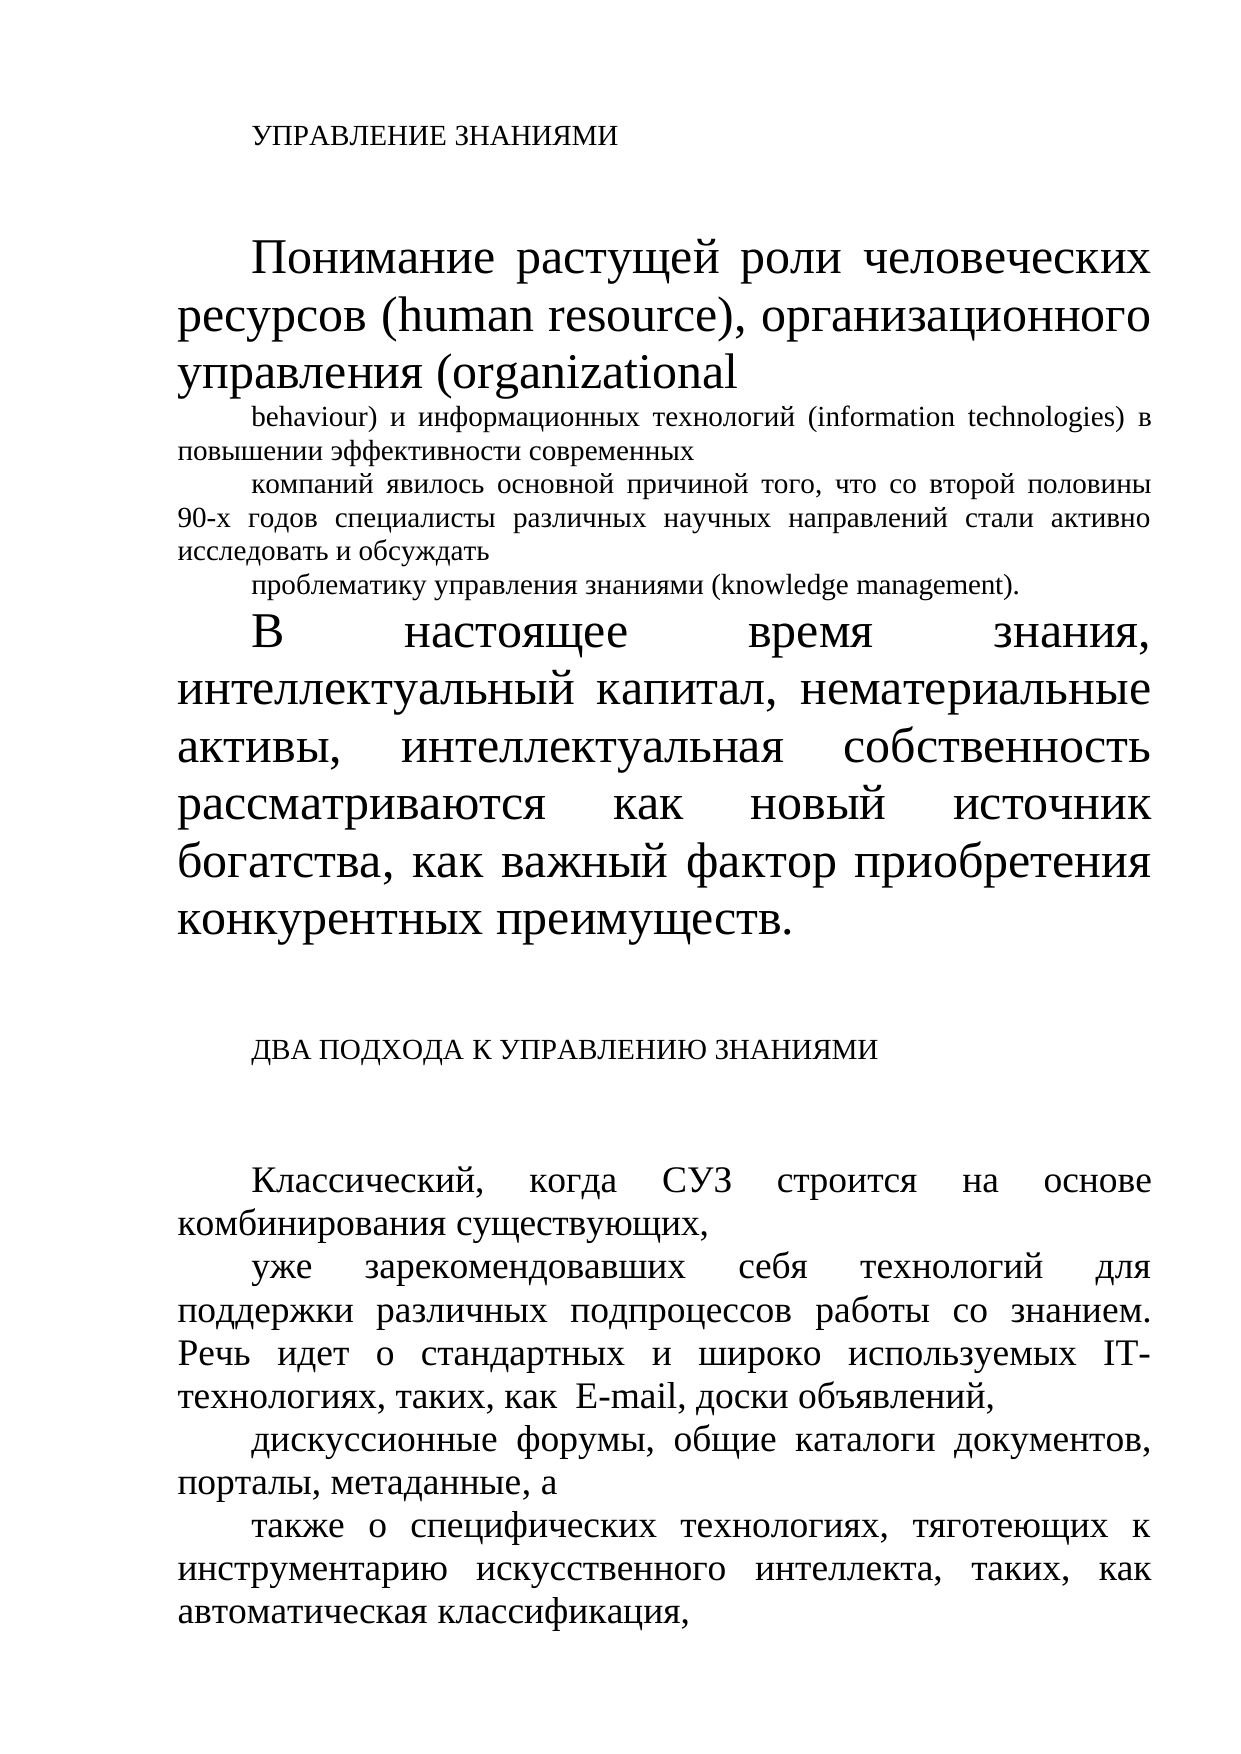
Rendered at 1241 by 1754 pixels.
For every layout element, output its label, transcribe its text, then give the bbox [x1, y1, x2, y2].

text Классический, когда СУЗ строится на основе комбинирования существующих, [177, 1158, 1152, 1244]
text дискуссионные форумы, общие каталоги документов, порталы, метаданные, а [177, 1416, 1152, 1503]
text УПРАВЛЕНИЕ ЗНАНИЯМИ [177, 118, 1152, 152]
text компаний явилось основной причиной того, что со второй половины 90-х годов специалисты различных научных направлений стали активно исследовать и обсуждать [177, 466, 1152, 567]
text behaviour) и информационных технологий (information technologies) в повышении эффективности современных [177, 399, 1152, 466]
text уже зарекомендовавших себя технологий для поддержки различных подпроцессов работы со знанием. Речь идет о стандартных и широко используемых IT-технологиях, таких, как E-mail, доски объявлений, [177, 1244, 1152, 1416]
text также о специфических технологиях, тяготеющих к инструментарию искусственного интеллекта, таких, как автоматическая классификация, [177, 1503, 1152, 1632]
text ДВА ПОДХОДА К УПРАВЛЕНИЮ ЗНАНИЯМИ [177, 1032, 1152, 1065]
text Понимание растущей роли человеческих ресурсов (human resource), организационного управления (organizational [177, 227, 1152, 399]
text В настоящее время знания, интеллектуальный капитал, нематериальные активы, интеллектуальная собственность рассматриваются как новый источник богатства, как важный фактор приобретения конкурентных преимуществ. [177, 601, 1152, 946]
text проблематику управления знаниями (knowledge management). [177, 567, 1152, 601]
